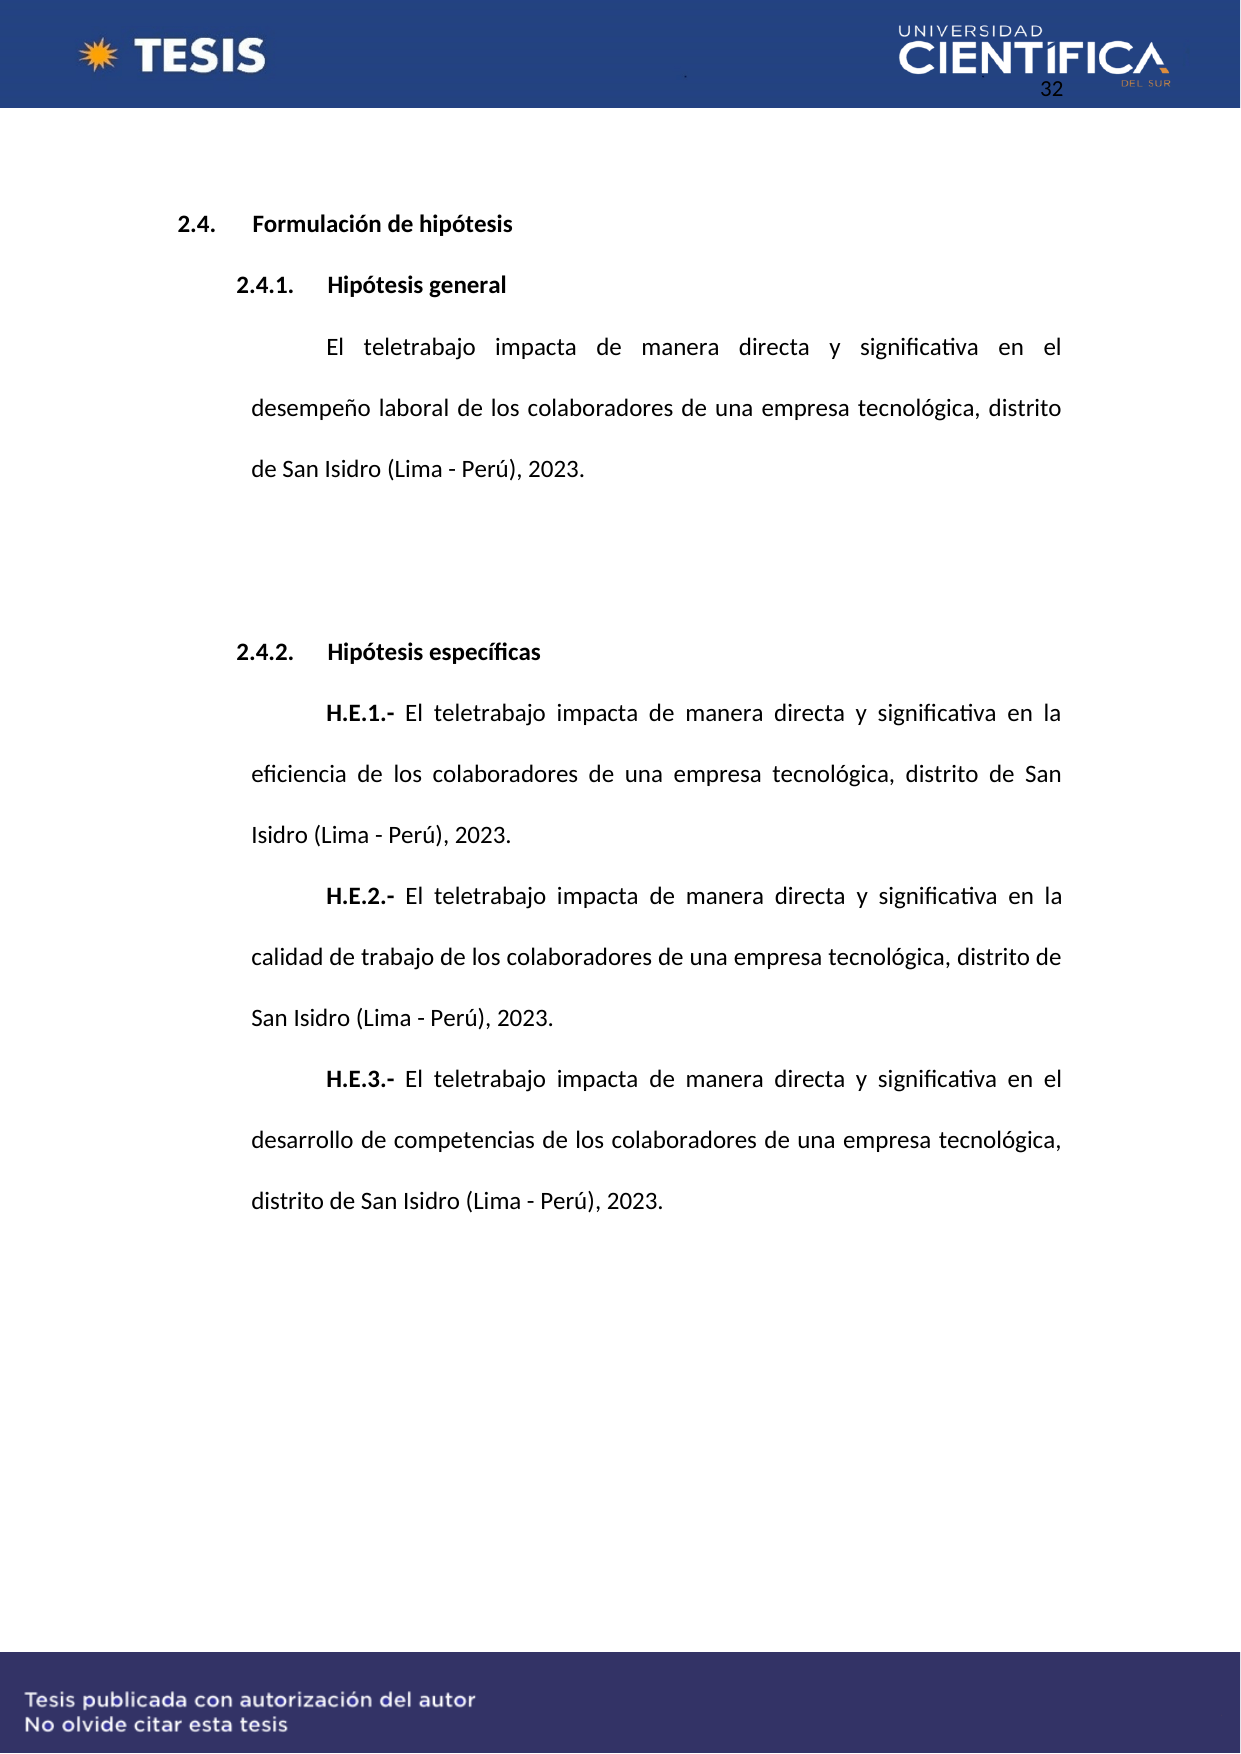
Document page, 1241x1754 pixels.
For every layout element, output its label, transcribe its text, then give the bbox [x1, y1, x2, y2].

picture [0, 0, 1241, 108]
text H.E.3.- El teletrabajo impacta de manera directa y significativa en el desarrollo de competencias de los colaboradores de una empresa tecnológica, distrito de San Isidro (Lima - Perú), 2023. [251, 1063, 1063, 1216]
text El teletrabajo impacta de manera directa y significativa en el desempeño laboral de los colaboradores de una empresa tecnológica, distrito de San Isidro (Lima - Perú), 2023. [251, 331, 1063, 483]
picture [0, 1652, 1241, 1753]
text H.E.2.- El teletrabajo impacta de manera directa y significativa en la calidad de trabajo de los colaboradores de una empresa tecnológica, distrito de San Isidro (Lima - Perú), 2023. [251, 880, 1063, 1033]
list Hipótesis específicas [236, 636, 1063, 666]
text H.E.1.- El teletrabajo impacta de manera directa y significativa en la eficiencia de los colaboradores de una empresa tecnológica, distrito de San Isidro (Lima - Perú), 2023. [251, 697, 1063, 849]
list Hipótesis general [236, 270, 1063, 300]
list Formulación de hipótesis [177, 209, 1063, 239]
